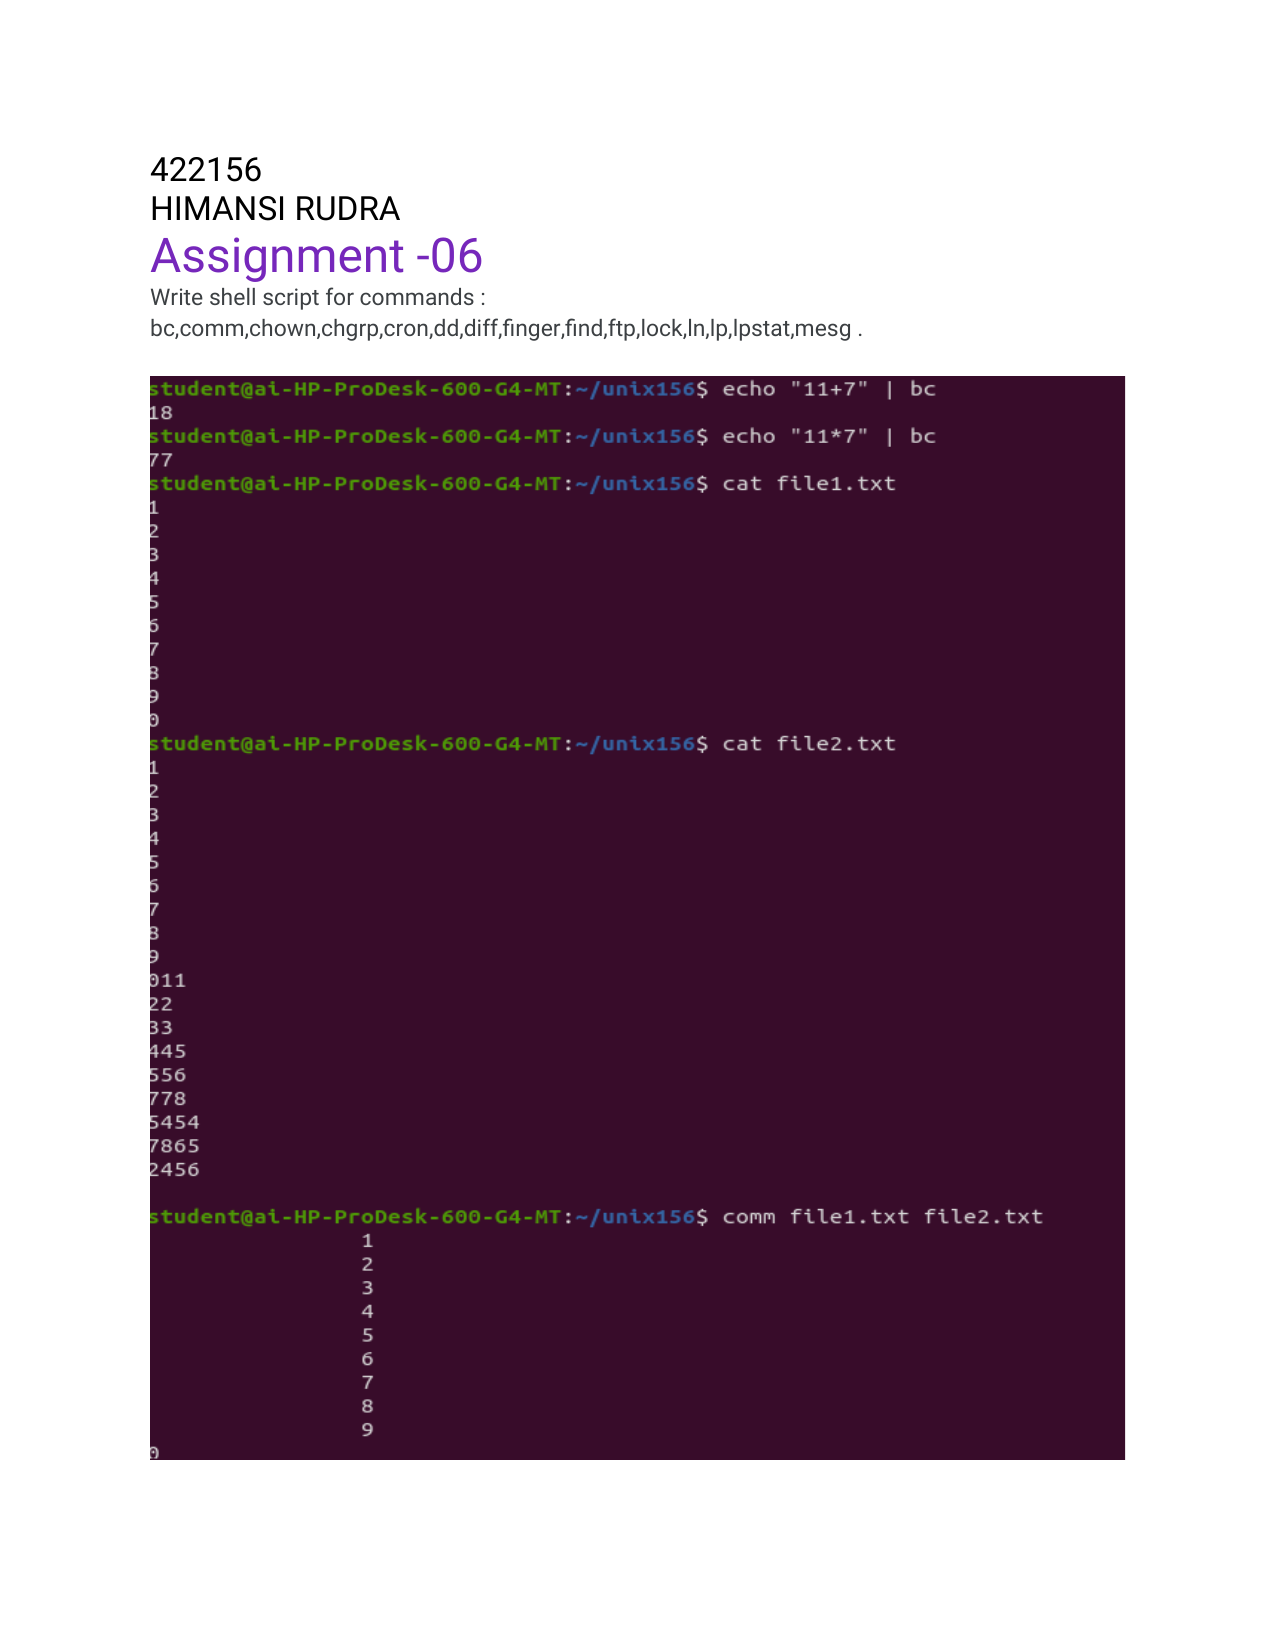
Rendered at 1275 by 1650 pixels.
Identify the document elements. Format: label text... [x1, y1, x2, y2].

text Write shell script for commands : bc,comm,chown,chgrp,cron,dd,diff,finger,find,ftp,lock,ln,lp,lpstat,mesg . [150, 284, 1125, 342]
subtitle HIMANSI RUDRA [150, 189, 1125, 228]
picture [150, 376, 1125, 1460]
subtitle 422156 [150, 150, 1125, 189]
subtitle Assignment -06 [150, 228, 1125, 284]
